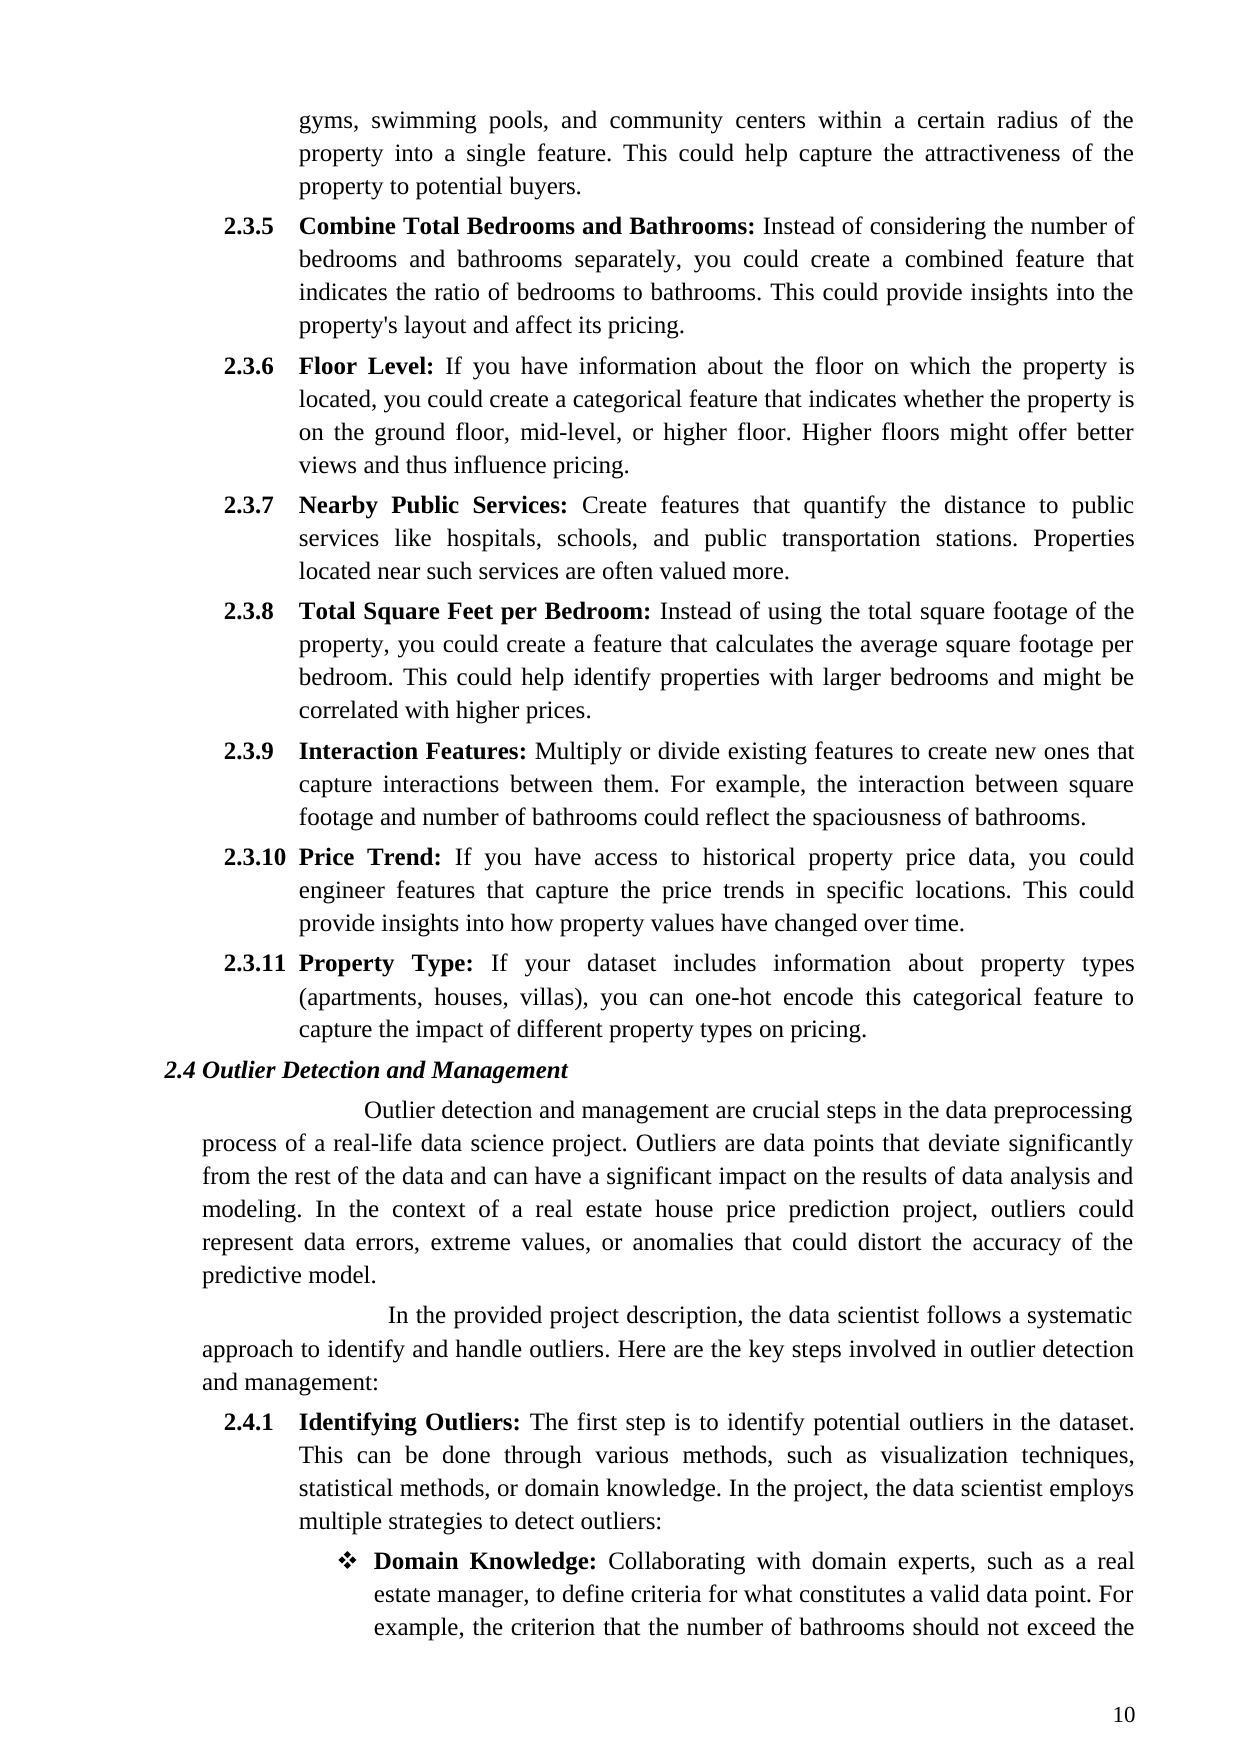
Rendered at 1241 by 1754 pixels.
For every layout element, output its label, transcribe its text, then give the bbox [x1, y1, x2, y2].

list Outlier detection and management are crucial steps in the data preprocessing process of a real-life data science project. Outliers are data points that deviate significantly from the rest of the data and can have a significant impact on the results of data analysis and modeling. In the context of a real estate house price prediction project, outliers could represent data errors, extreme values, or anomalies that could distort the accuracy of the predictive model. [155, 1095, 1135, 1289]
list Nearby Public Services: Create features that quantify the distance to public services like hospitals, schools, and public transportation stations. Properties located near such services are often valued more. [224, 490, 1135, 585]
list Outlier Detection and Management [164, 1055, 1135, 1084]
list Total Square Feet per Bedroom: Instead of using the total square footage of the property, you could create a feature that calculates the average square footage per bedroom. This could help identify properties with larger bedrooms and might be correlated with higher prices. [224, 596, 1135, 724]
list Combine Total Bedrooms and Bathrooms: Instead of considering the number of bedrooms and bathrooms separately, you could create a combined feature that indicates the ratio of bedrooms to bathrooms. This could provide insights into the property's layout and affect its pricing. [224, 211, 1135, 339]
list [224, 105, 1135, 200]
list Property Type: If your dataset includes information about property types (apartments, houses, villas), you can one-hot encode this categorical feature to capture the impact of different property types on pricing. [224, 948, 1135, 1043]
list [336, 1546, 1135, 1641]
list In the provided project description, the data scientist follows a systematic approach to identify and handle outliers. Here are the key steps involved in outlier detection and management: [155, 1301, 1135, 1395]
list Price Trend: If you have access to historical property price data, you could engineer features that capture the price trends in specific locations. This could provide insights into how property values have changed over time. [224, 842, 1135, 937]
list Interaction Features: Multiply or divide existing features to create new ones that capture interactions between them. For example, the interaction between square footage and number of bathrooms could reflect the spaciousness of bathrooms. [224, 736, 1135, 831]
list Identifying Outliers: The first step is to identify potential outliers in the dataset. This can be done through various methods, such as visualization techniques, statistical methods, or domain knowledge. In the project, the data scientist employs multiple strategies to detect outliers: [224, 1407, 1135, 1535]
list Floor Level: If you have information about the floor on which the property is located, you could create a categorical feature that indicates whether the property is on the ground floor, mid-level, or higher floor. Higher floors might offer better views and thus influence pricing. [224, 351, 1135, 478]
